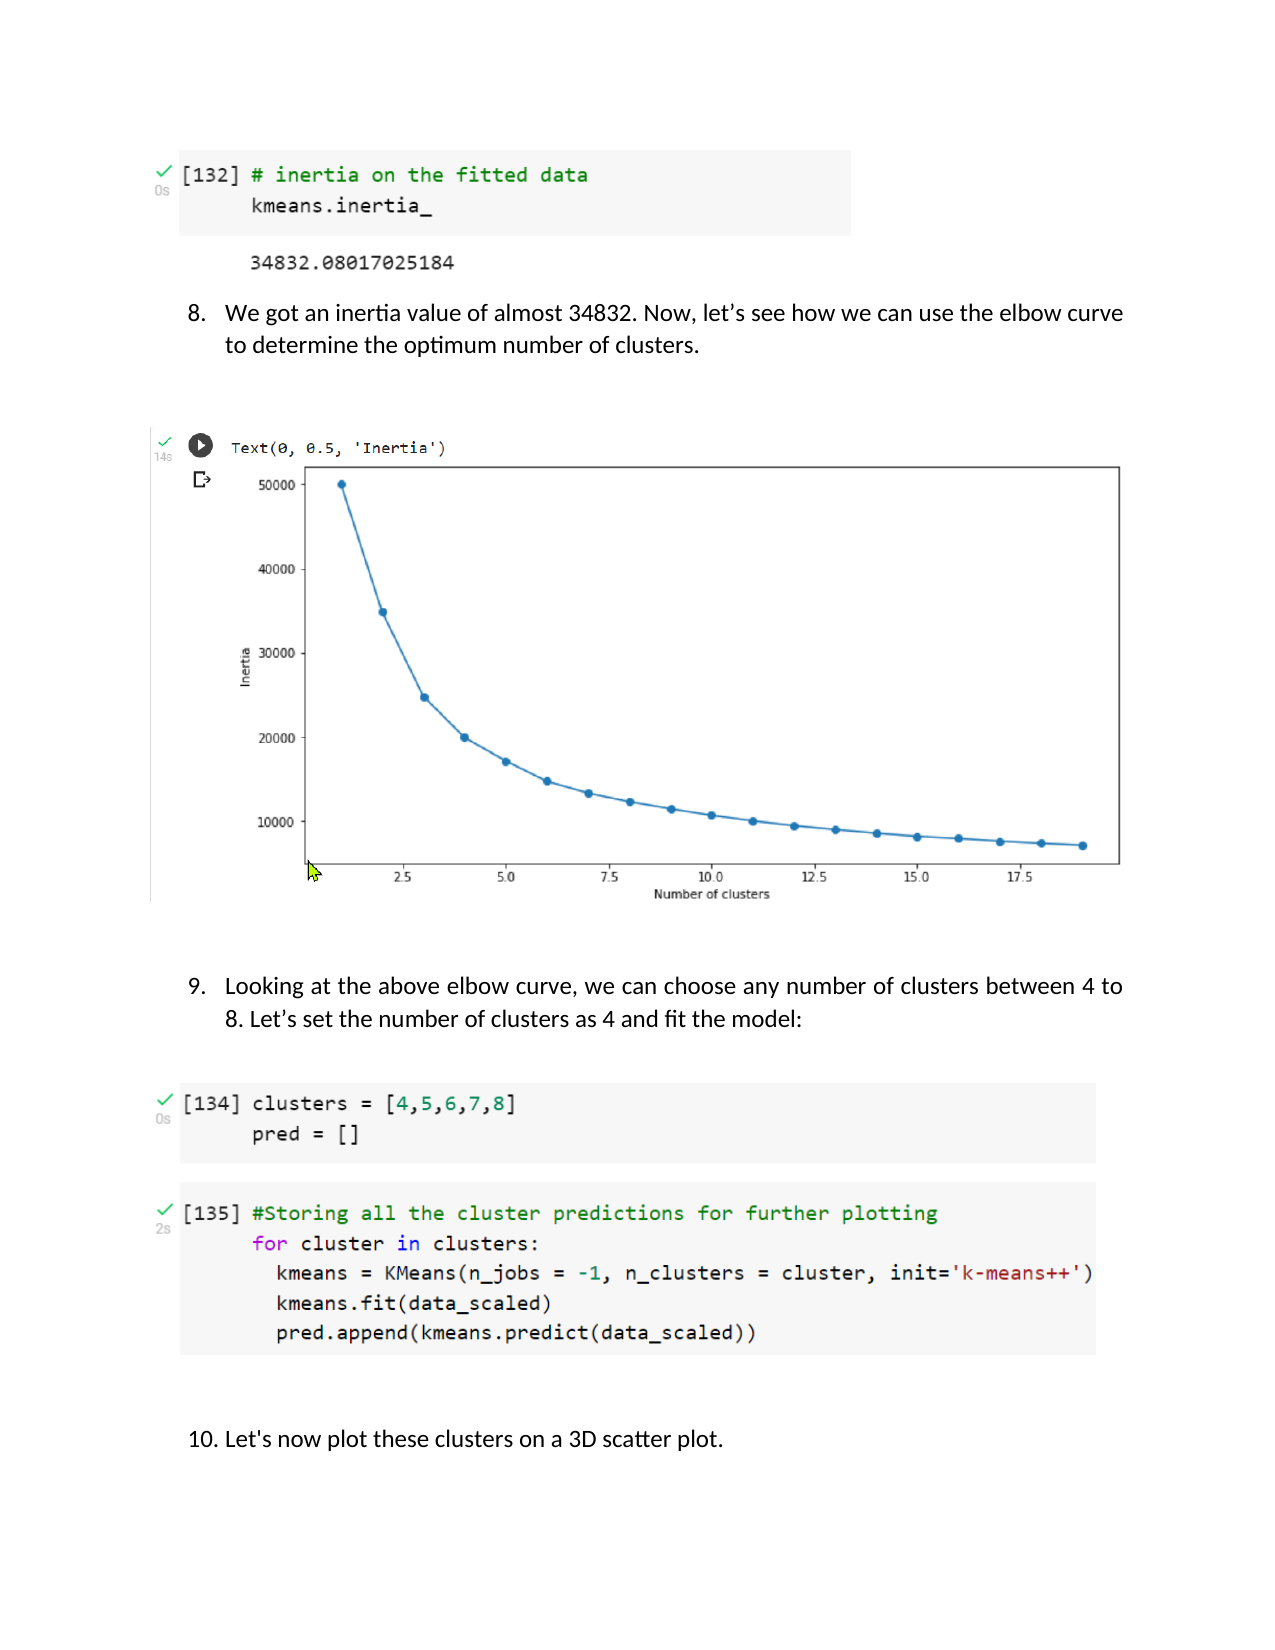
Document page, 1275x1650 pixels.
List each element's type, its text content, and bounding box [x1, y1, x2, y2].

picture [150, 150, 852, 279]
list Let's now plot these clusters on a 3D scatter plot. [187, 1423, 1125, 1454]
picture [150, 427, 1125, 902]
list Looking at the above elbow curve, we can choose any number of clusters between 4 to 8. Let’s set the number of clusters as 4 and fit the model: [187, 970, 1125, 1033]
list We got an inertia value of almost 34832. Now, let’s see how we can use the elbow curve to determine the optimum number of clusters. [187, 297, 1125, 360]
picture [150, 1083, 1096, 1355]
